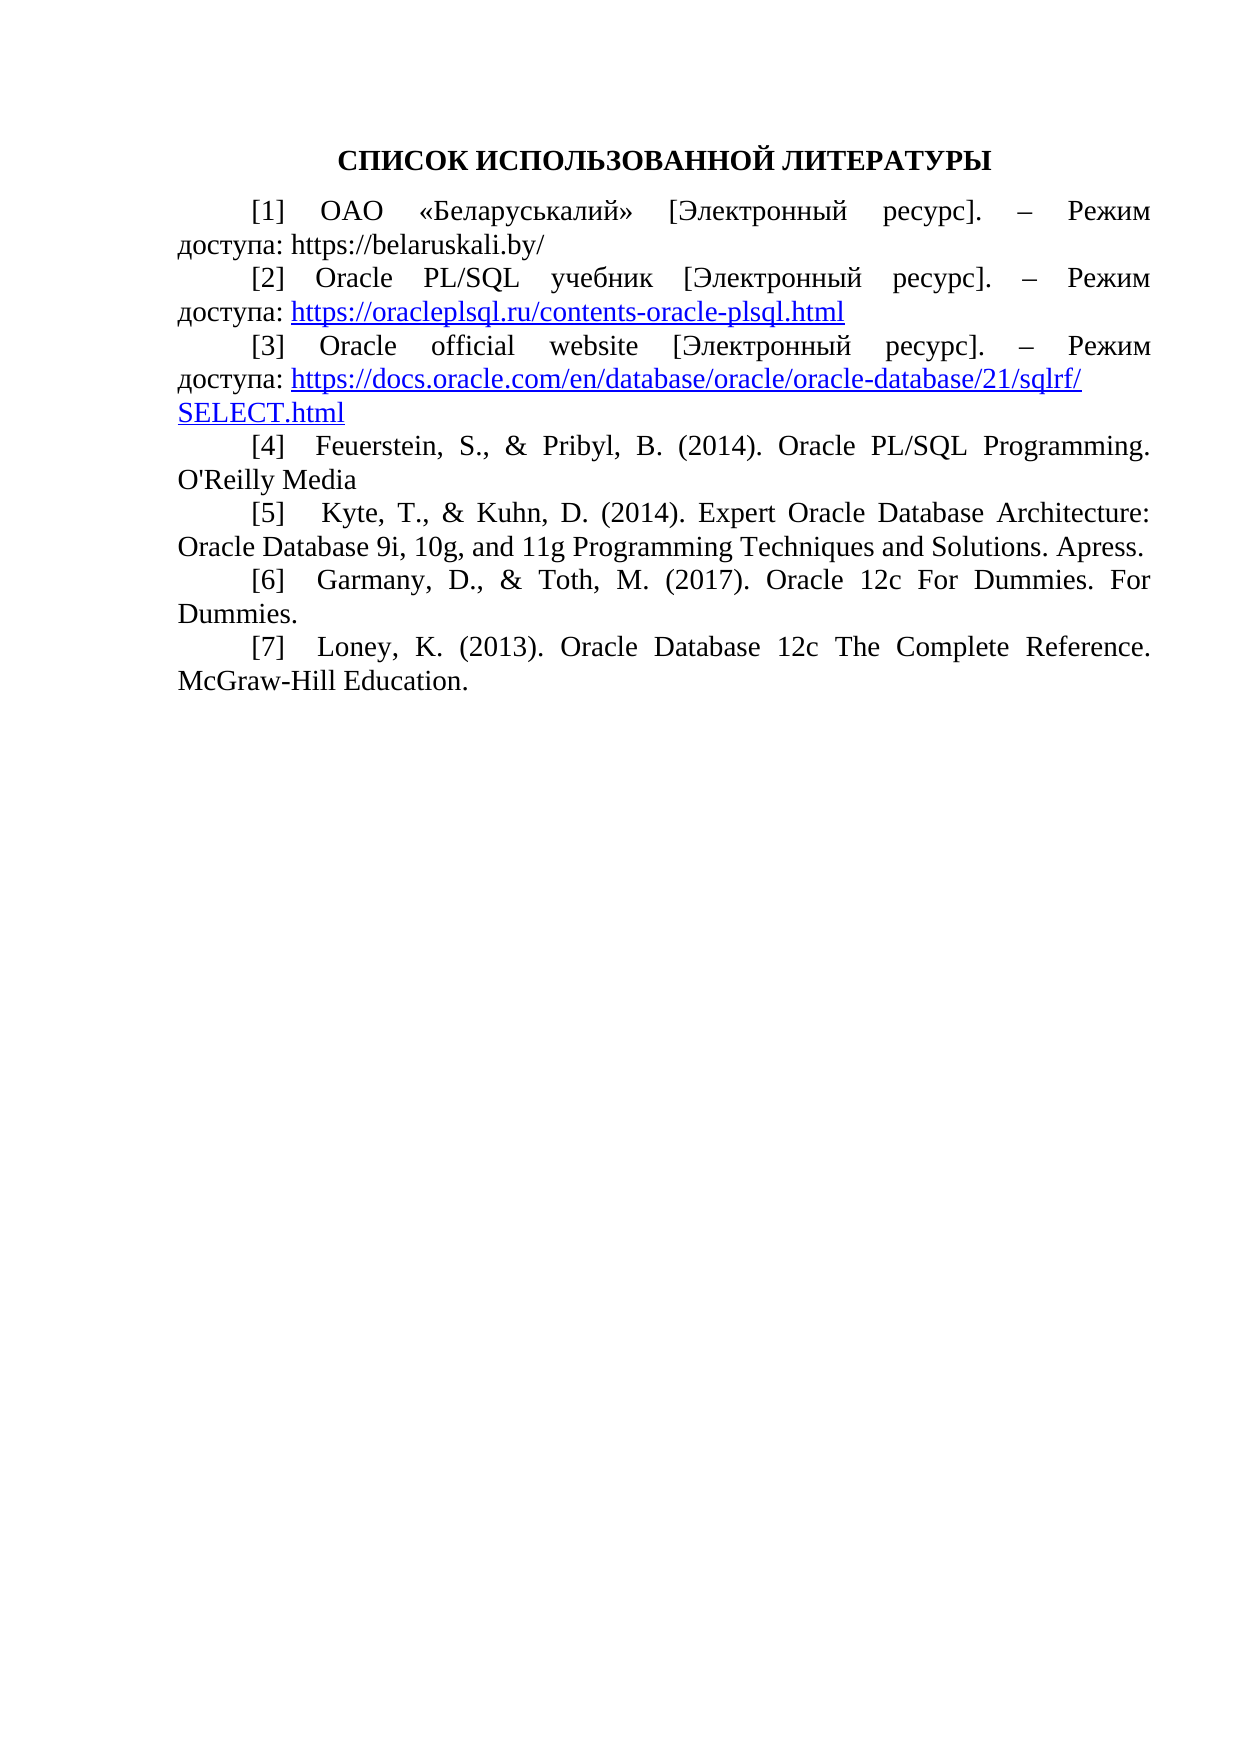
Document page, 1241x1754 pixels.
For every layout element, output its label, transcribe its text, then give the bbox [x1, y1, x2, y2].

text [4] Feuerstein, S., & Pribyl, B. (2014). Oracle PL/SQL Programming. O'Reilly Media [177, 428, 1152, 495]
text [1] ОАО «Беларуськалий» [Электронный ресурс]. – Режим доступа: https://belaruskali.by/ [177, 193, 1152, 261]
text [6] Garmany, D., & Toth, M. (2017). Oracle 12c For Dummies. For Dummies. [177, 562, 1152, 629]
text [7] Loney, K. (2013). Oracle Database 12c The Complete Reference. McGraw-Hill Education. [177, 629, 1152, 697]
text Список использованной литературы [177, 143, 1152, 177]
text [5] Kyte, T., & Kuhn, D. (2014). Expert Oracle Database Architecture: Oracle Database 9i, 10g, and 11g Programming Techniques and Solutions. Apress. [177, 495, 1152, 562]
text [3] Oracle official website [Электронный ресурс]. – Режим доступа: https://docs.oracle.com/en/database/oracle/oracle-database/21/sqlrf/SELECT.html [177, 328, 1152, 428]
text [2] Oracle PL/SQL учебник [Электронный ресурс]. – Режим доступа: https://oracleplsql.ru/contents-oracle-plsql.html [177, 261, 1152, 328]
